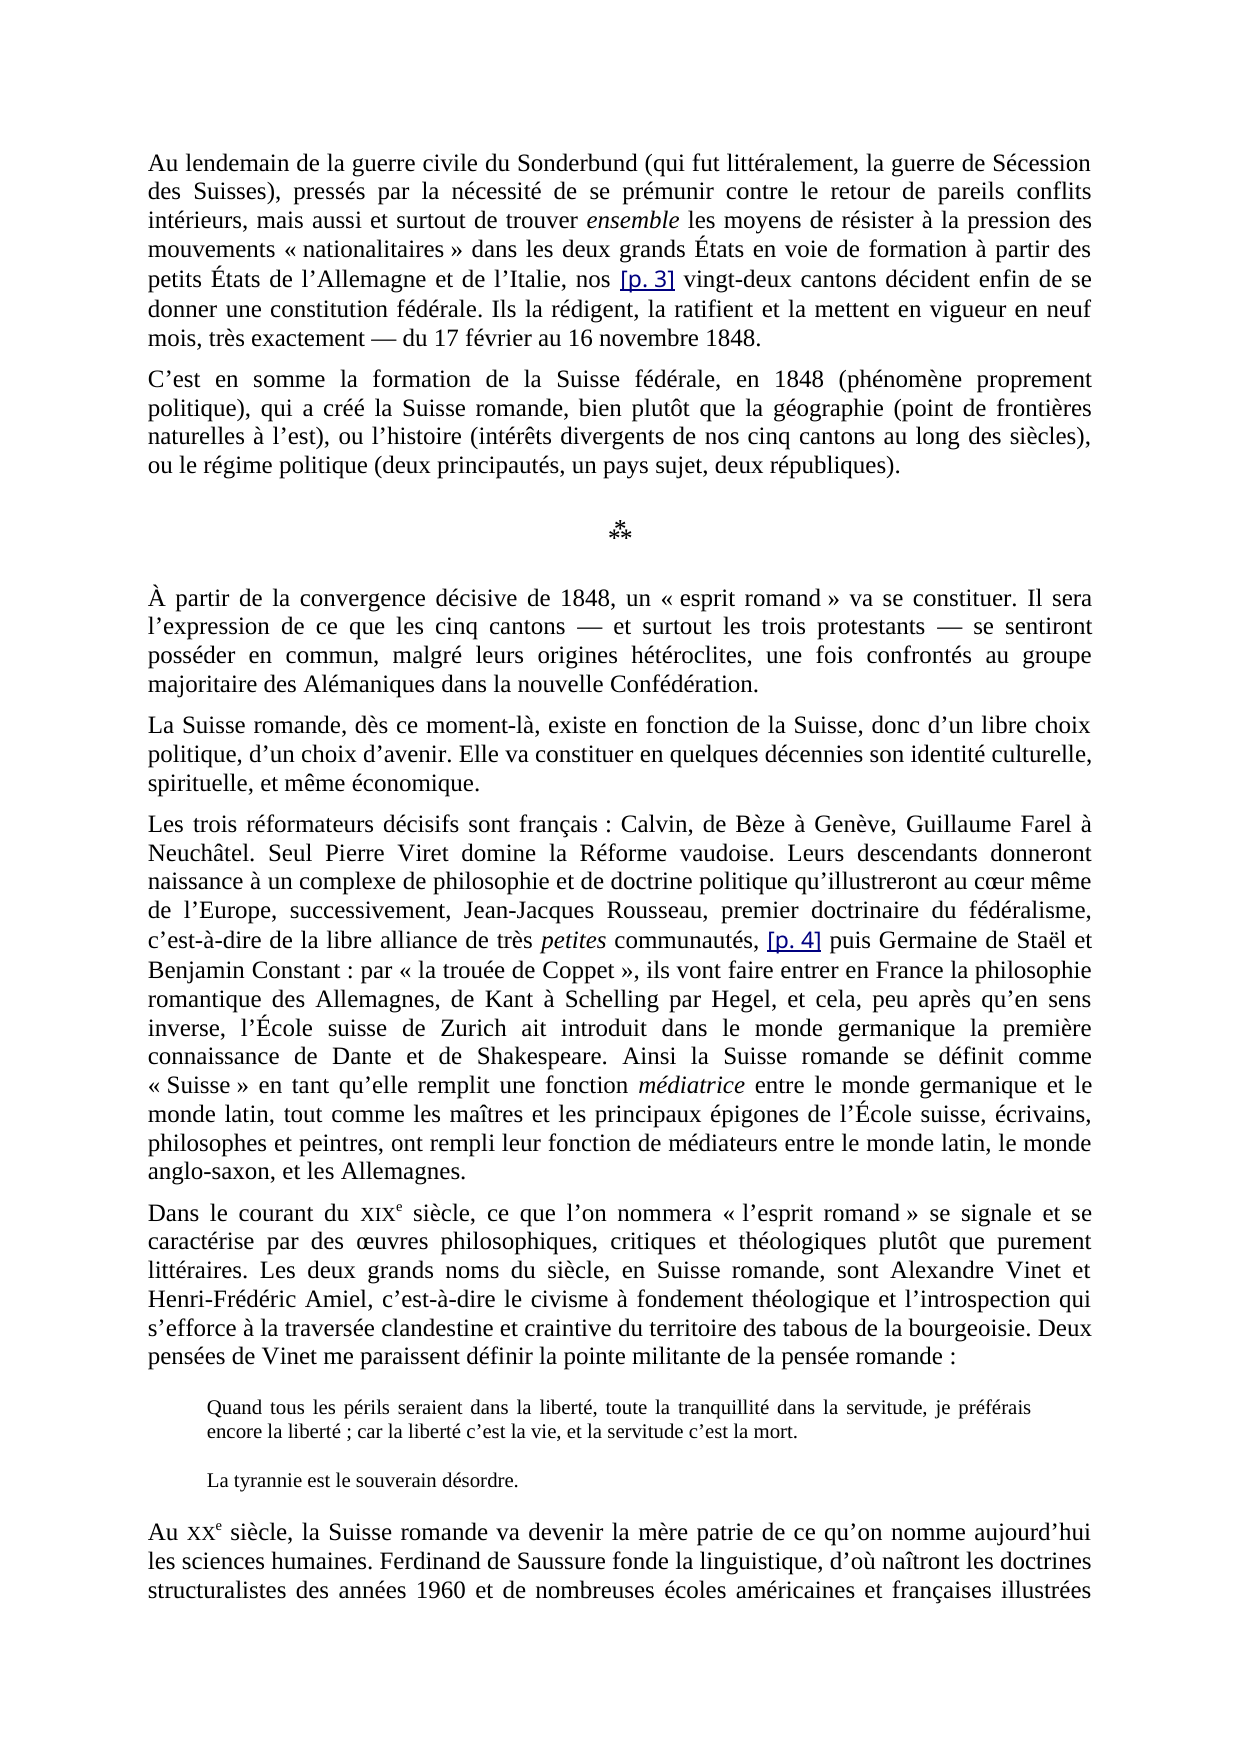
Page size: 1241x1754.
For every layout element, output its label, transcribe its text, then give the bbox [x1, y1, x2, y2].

text ⁂ [148, 516, 1093, 545]
text La Suisse romande, dès ce moment-là, existe en fonction de la Suisse, donc d’un libre choix politique, d’un choix d’avenir. Elle va constituer en quelques décennies son identité culturelle, spirituelle, et même économique. [148, 710, 1093, 796]
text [148, 1517, 1093, 1603]
text Les trois réformateurs décisifs sont français : Calvin, de Bèze à Genève, Guillaume Farel à Neuchâtel. Seul Pierre Viret domine la Réforme vaudoise. Leurs descendants donneront naissance à un complexe de philosophie et de doctrine politique qu’illustreront au cœur même de l’Europe, successivement, Jean-Jacques Rousseau, premier doctrinaire du fédéralisme, c’est-à-dire de la libre alliance de très petites communautés, [p. 4] puis Germaine de Staël et Benjamin Constant : par « la trouée de Coppet », ils vont faire entrer en France la philosophie romantique des Allemagnes, de Kant à Schelling par Hegel, et cela, peu après qu’en sens inverse, l’École suisse de Zurich ait introduit dans le monde germanique la première connaissance de Dante et de Shakespeare. Ainsi la Suisse romande se définit comme « Suisse » en tant qu’elle remplit une fonction médiatrice entre le monde germanique et le monde latin, tout comme les maîtres et les principaux épigones de l’École suisse, écrivains, philosophes et peintres, ont rempli leur fonction de médiateurs entre le monde latin, le monde anglo-saxon, et les Allemagnes. [148, 809, 1093, 1185]
text Dans le courant du xixe siècle, ce que l’on nommera « l’esprit romand » se signale et se caractérise par des œuvres philosophiques, critiques et théologiques plutôt que purement littéraires. Les deux grands noms du siècle, en Suisse romande, sont Alexandre Vinet et Henri-Frédéric Amiel, c’est-à-dire le civisme à fondement théologique et l’introspection qui s’efforce à la traversée clandestine et craintive du territoire des tabous de la bourgeoisie. Deux pensées de Vinet me paraissent définir la pointe militante de la pensée romande : [148, 1198, 1093, 1370]
text C’est en somme la formation de la Suisse fédérale, en 1848 (phénomène proprement politique), qui a créé la Suisse romande, bien plutôt que la géographie (point de frontières naturelles à l’est), ou l’histoire (intérêts divergents de nos cinq cantons au long des siècles), ou le régime politique (deux principautés, un pays sujet, deux républiques). [148, 364, 1093, 479]
text À partir de la convergence décisive de 1848, un « esprit romand » va se constituer. Il sera l’expression de ce que les cinq cantons — et surtout les trois protestants — se sentiront posséder en commun, malgré leurs origines hétéroclites, une fois confrontés au groupe majoritaire des Alémaniques dans la nouvelle Confédération. [148, 583, 1093, 698]
text Quand tous les périls seraient dans la liberté, toute la tranquillité dans la servitude, je préférais encore la liberté ; car la liberté c’est la vie, et la servitude c’est la mort. [207, 1395, 1033, 1443]
text Au lendemain de la guerre civile du Sonderbund (qui fut littéralement, la guerre de Sécession des Suisses), pressés par la nécessité de se prémunir contre le retour de pareils conflits intérieurs, mais aussi et surtout de trouver ensemble les moyens de résister à la pression des mouvements « nationalitaires » dans les deux grands États en voie de formation à partir des petits États de l’Allemagne et de l’Italie, nos [p. 3] vingt-deux cantons décident enfin de se donner une constitution fédérale. Ils la rédigent, la ratifient et la mettent en vigueur en neuf mois, très exactement — du 17 février au 16 novembre 1848. [148, 148, 1093, 351]
text La tyrannie est le souverain désordre. [207, 1468, 1033, 1492]
